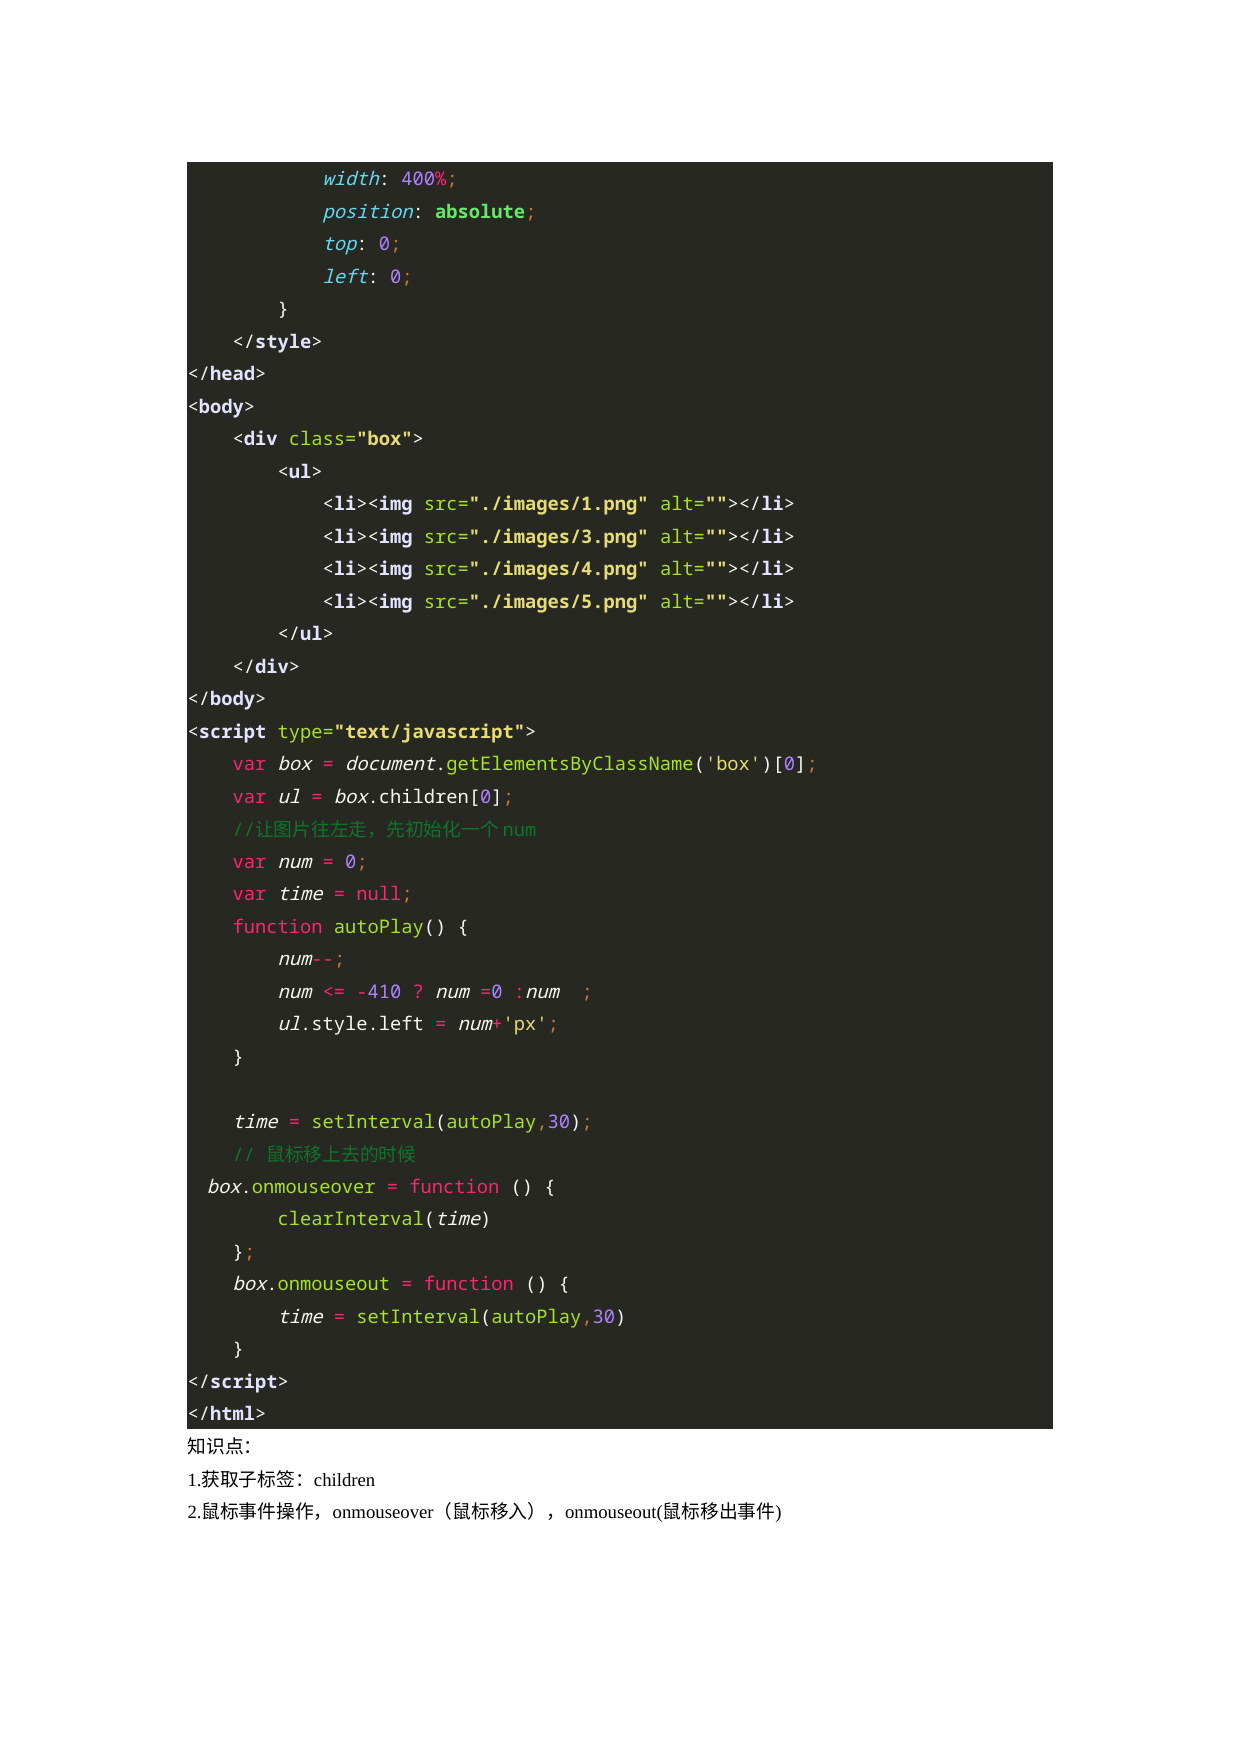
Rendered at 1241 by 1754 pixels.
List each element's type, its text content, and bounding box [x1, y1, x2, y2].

text 知识点： [187, 1429, 1053, 1462]
text 1.获取子标签：children [187, 1462, 1053, 1494]
text 2.鼠标事件操作，onmouseover（鼠标移入），onmouseout(鼠标移出事件) [187, 1494, 1053, 1527]
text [187, 162, 1053, 1429]
